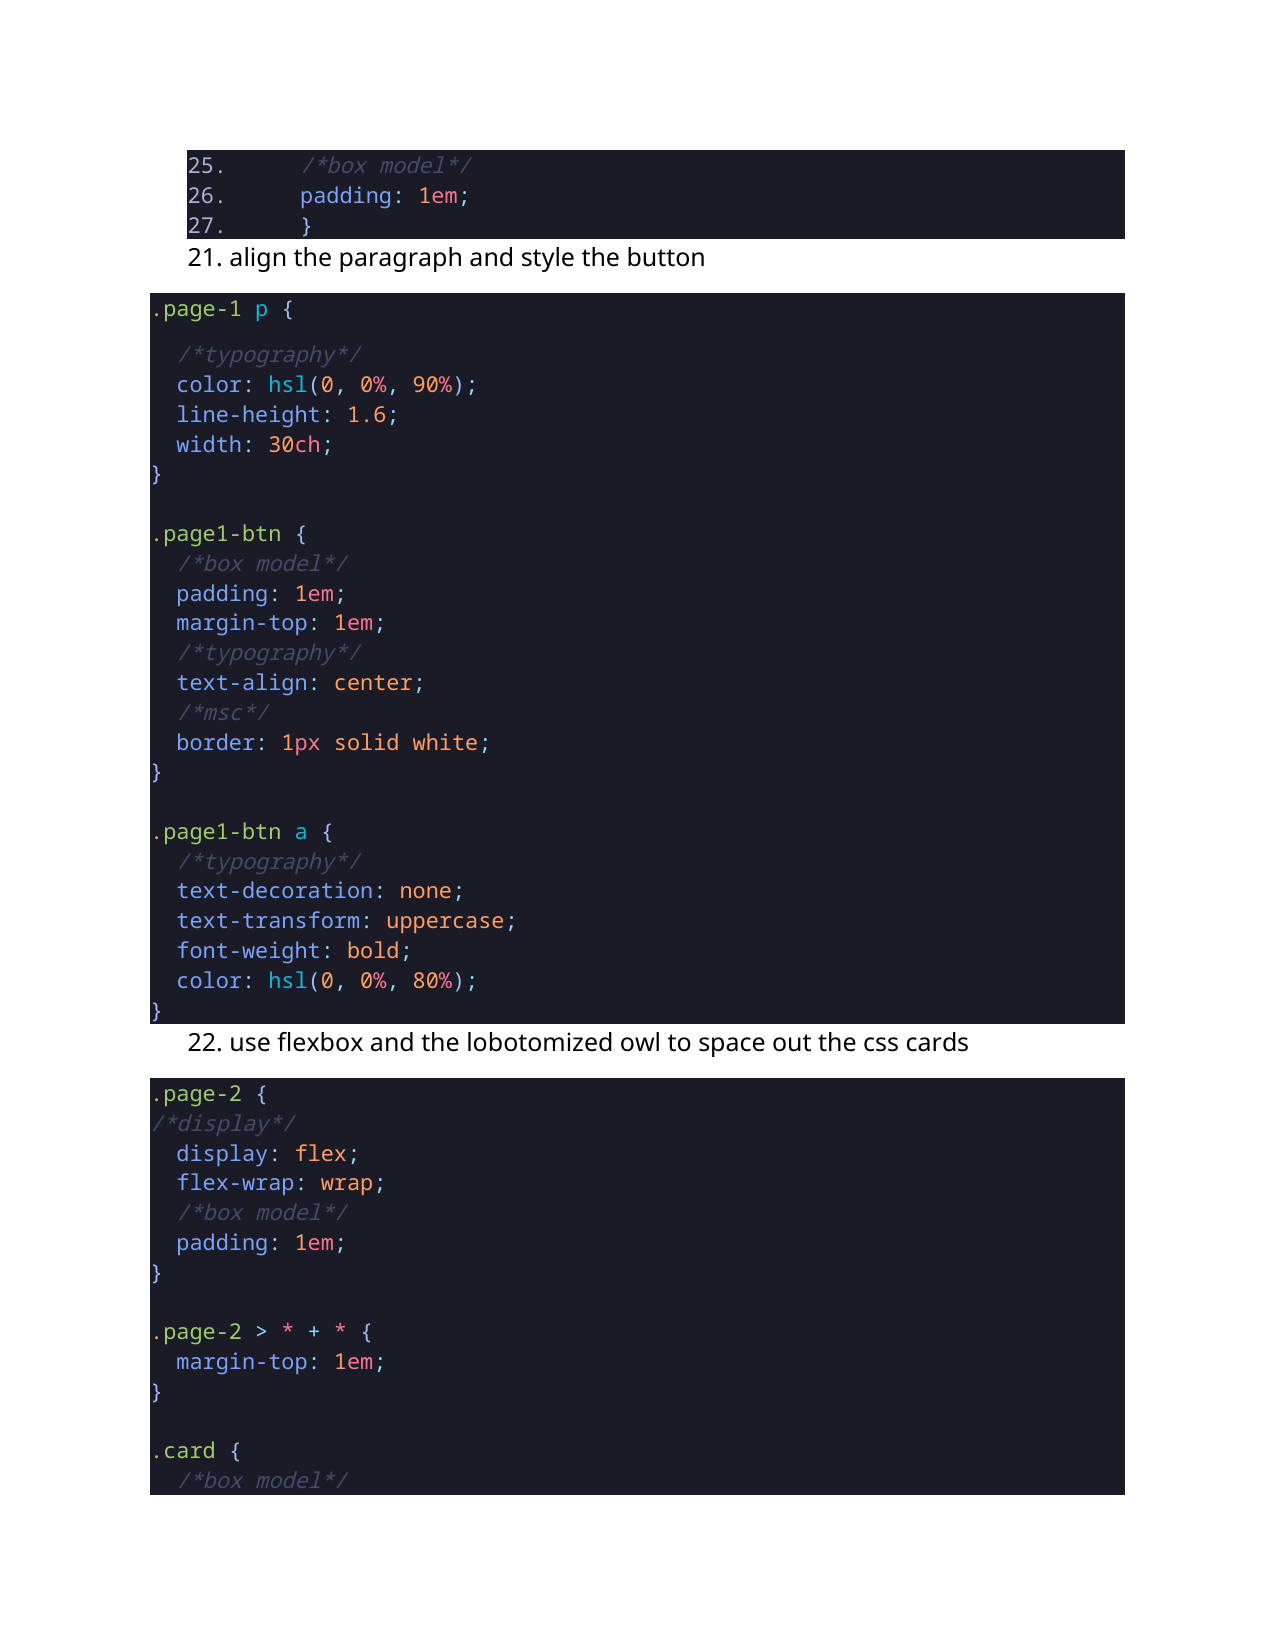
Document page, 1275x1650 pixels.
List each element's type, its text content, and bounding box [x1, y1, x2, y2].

text .card { [150, 1435, 1125, 1465]
text /*typography*/ [150, 339, 1125, 369]
text 21. align the paragraph and style the button [187, 239, 1125, 273]
text } [150, 756, 1125, 786]
text .page-2 > * + * { [150, 1316, 1125, 1346]
text color: hsl(0, 0%, 80%); [150, 965, 1125, 995]
text .page-2 { [150, 1078, 1125, 1108]
text /*typography*/ [150, 637, 1125, 667]
text .page-1 p { [150, 293, 1125, 323]
text margin-top: 1em; [150, 1346, 1125, 1376]
text } [150, 1376, 1125, 1406]
text /*display*/ [150, 1108, 1125, 1137]
text 22. use flexbox and the lobotomized owl to space out the css cards [187, 1024, 1125, 1058]
text text-transform: uppercase; [150, 905, 1125, 935]
list /*box model*/ [187, 150, 1125, 180]
text font-weight: bold; [150, 935, 1125, 965]
text margin-top: 1em; [150, 607, 1125, 637]
text /*box model*/ [150, 548, 1125, 578]
text padding: 1em; [150, 1227, 1125, 1257]
text flex-wrap: wrap; [150, 1167, 1125, 1197]
text } [150, 1257, 1125, 1286]
text .page1-btn a { [150, 816, 1125, 846]
text padding: 1em; [150, 578, 1125, 607]
text text-decoration: none; [150, 876, 1125, 905]
text } [150, 458, 1125, 488]
text color: hsl(0, 0%, 90%); [150, 369, 1125, 399]
text /*typography*/ [150, 846, 1125, 876]
text /*box model*/ [150, 1465, 1125, 1495]
text /*msc*/ [150, 697, 1125, 727]
list padding: 1em; [187, 180, 1125, 209]
text width: 30ch; [150, 429, 1125, 458]
text display: flex; [150, 1137, 1125, 1167]
text .page1-btn { [150, 518, 1125, 548]
text /*box model*/ [150, 1197, 1125, 1227]
text border: 1px solid white; [150, 727, 1125, 756]
text } [150, 995, 1125, 1024]
text text-align: center; [150, 667, 1125, 697]
list } [187, 209, 1125, 239]
text line-height: 1.6; [150, 399, 1125, 429]
